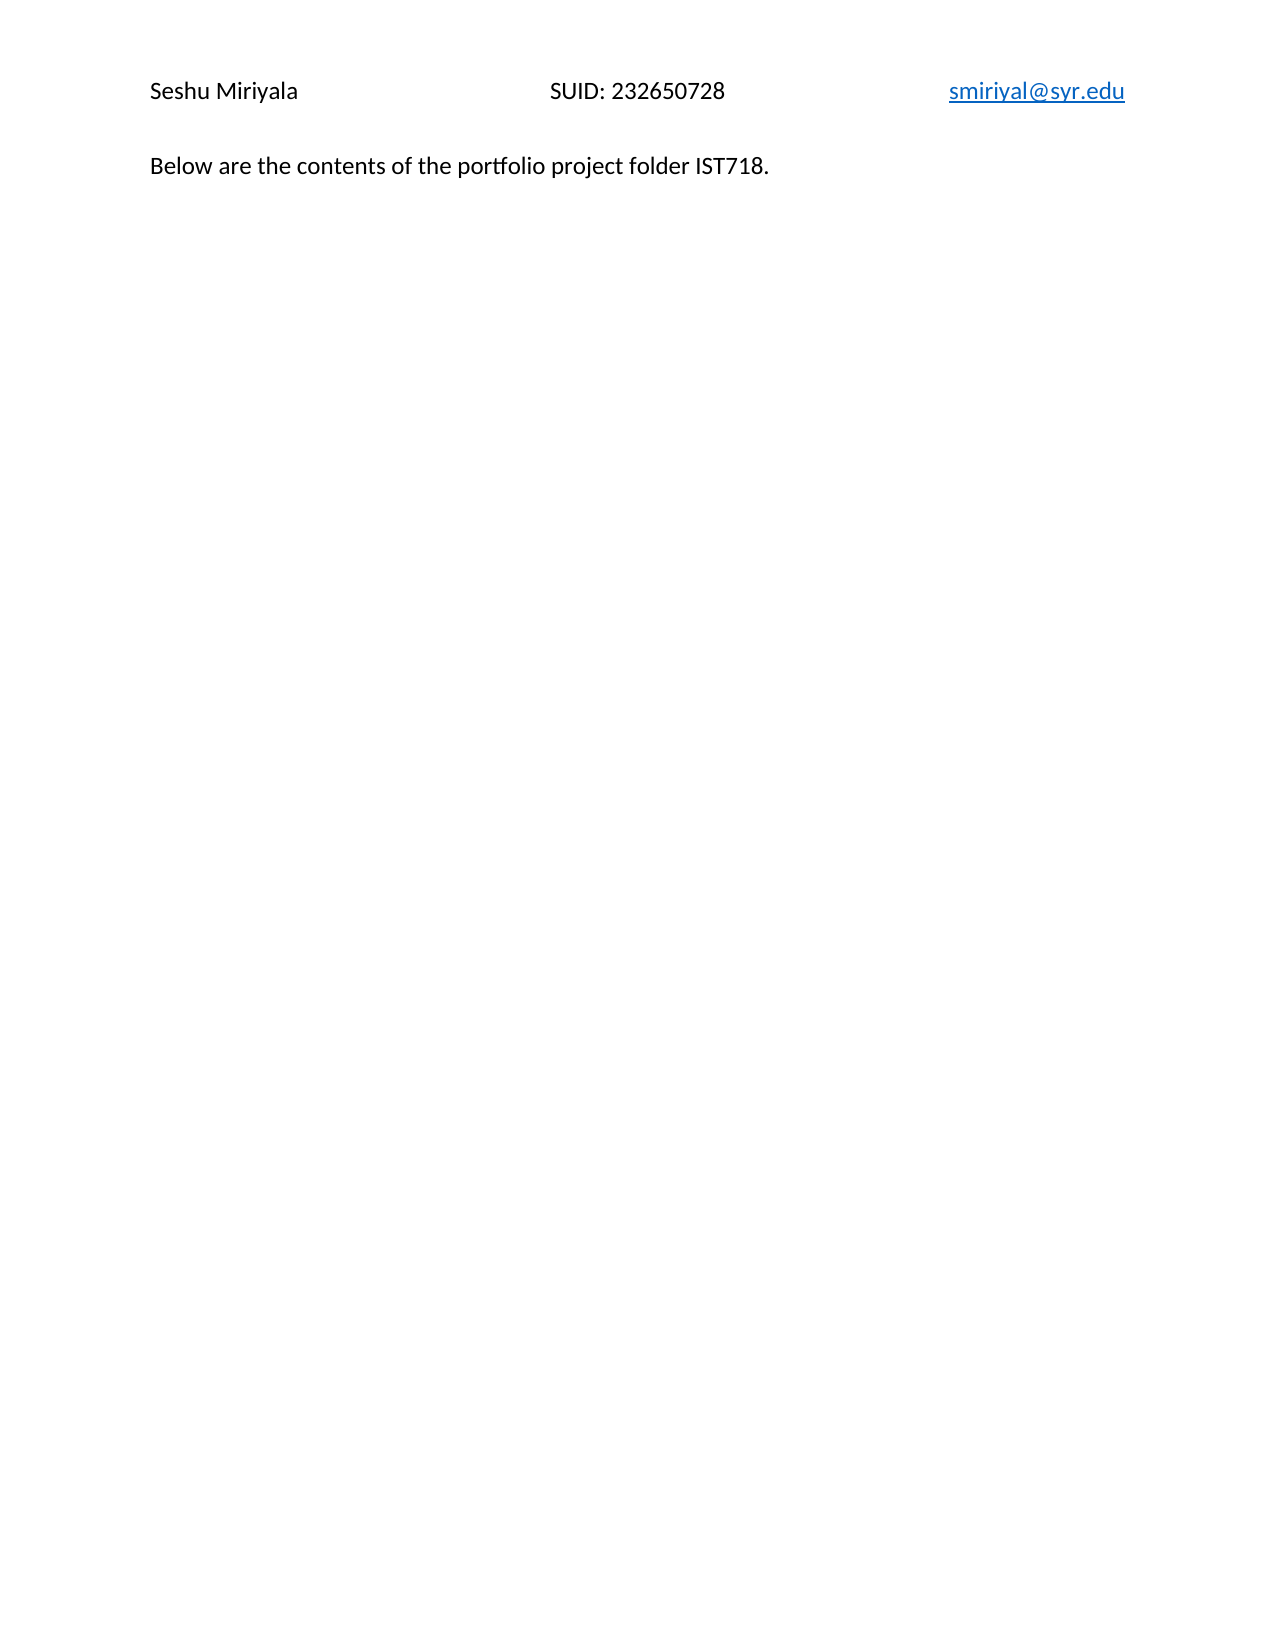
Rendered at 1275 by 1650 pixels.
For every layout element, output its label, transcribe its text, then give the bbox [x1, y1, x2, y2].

text Below are the contents of the portfolio project folder IST718. [150, 150, 1125, 181]
